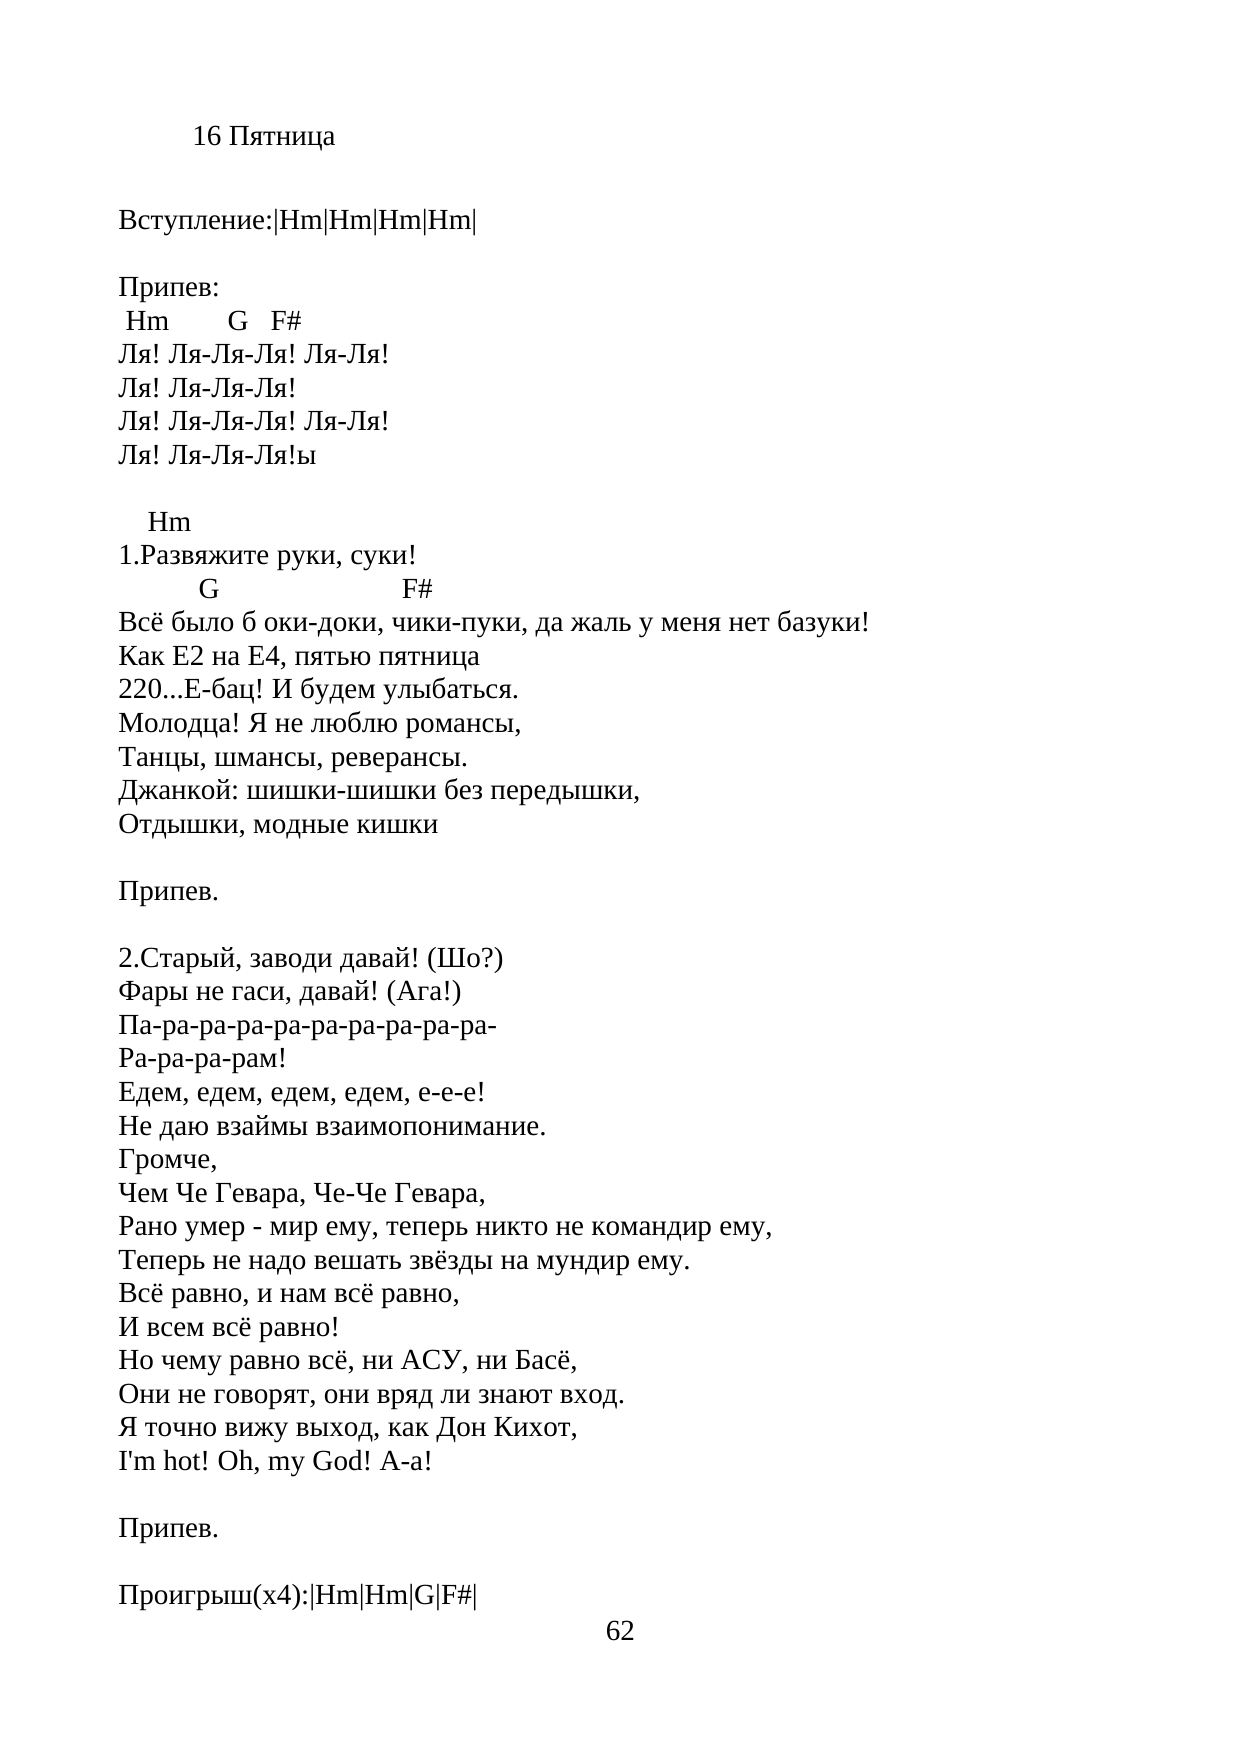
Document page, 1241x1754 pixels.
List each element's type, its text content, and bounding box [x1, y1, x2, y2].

text Отдышки, модные кишки [118, 806, 1122, 839]
text Громче, [118, 1141, 1122, 1175]
text Едем, едем, едем, едем, е-е-е! [118, 1074, 1122, 1108]
text Чем Че Гевара, Че-Че Гевара, [118, 1175, 1122, 1208]
text Они не говорят, они вряд ли знают вход. [118, 1376, 1122, 1409]
text И всем всё равно! [118, 1309, 1122, 1342]
text Ля! Ля-Ля-Ля! Ля-Ля! [118, 403, 1122, 437]
text Молодца! Я не люблю романсы, [118, 705, 1122, 739]
text Рано умер - мир ему, теперь никто не командир ему, [118, 1208, 1122, 1242]
text Припев. [118, 1510, 1122, 1544]
text Как Е2 на Е4, пятью пятница [118, 638, 1122, 672]
text Танцы, шмансы, реверансы. [118, 739, 1122, 772]
text Hm G F# [118, 303, 1122, 336]
text Проигрыш(x4):|Hm|Hm|G|F#| [118, 1577, 1122, 1611]
text Фары не гаси, давай! (Ага!) [118, 973, 1122, 1007]
text 220...Е-бац! И будем улыбаться. [118, 672, 1122, 705]
text Всё равно, и нам всё равно, [118, 1275, 1122, 1309]
text I'm hot! Оh, my God! А-а! [118, 1443, 1122, 1477]
text Припев: [118, 269, 1122, 303]
text Ра-ра-ра-рам! [118, 1041, 1122, 1074]
text Я точно вижу выход, как Дон Кихот, [118, 1409, 1122, 1443]
text Ля! Ля-Ля-Ля! [118, 370, 1122, 403]
text 1.Развяжите руки, суки! [118, 537, 1122, 571]
text Не даю взаймы взаимопонимание. [118, 1108, 1122, 1141]
text Hm [118, 504, 1122, 537]
text Вступление:|Hm|Hm|Hm|Hm| [118, 202, 1122, 236]
text Па-ра-ра-ра-ра-ра-ра-ра-ра-ра- [118, 1007, 1122, 1041]
text Теперь не надо вешать звёзды на мундир ему. [118, 1242, 1122, 1275]
text Ля! Ля-Ля-Ля!ы [118, 437, 1122, 470]
text Но чему равно всё, ни АСУ, ни Басё, [118, 1342, 1122, 1376]
text Ля! Ля-Ля-Ля! Ля-Ля! [118, 336, 1122, 370]
subtitle 16 Пятница [118, 118, 1122, 152]
text Припев. [118, 873, 1122, 906]
text 2.Старый, заводи давай! (Шо?) [118, 940, 1122, 973]
text Джанкой: шишки-шишки без передышки, [118, 772, 1122, 806]
text G F# [118, 571, 1122, 604]
text Всё было б оки-доки, чики-пуки, да жаль у меня нет базуки! [118, 604, 1122, 638]
